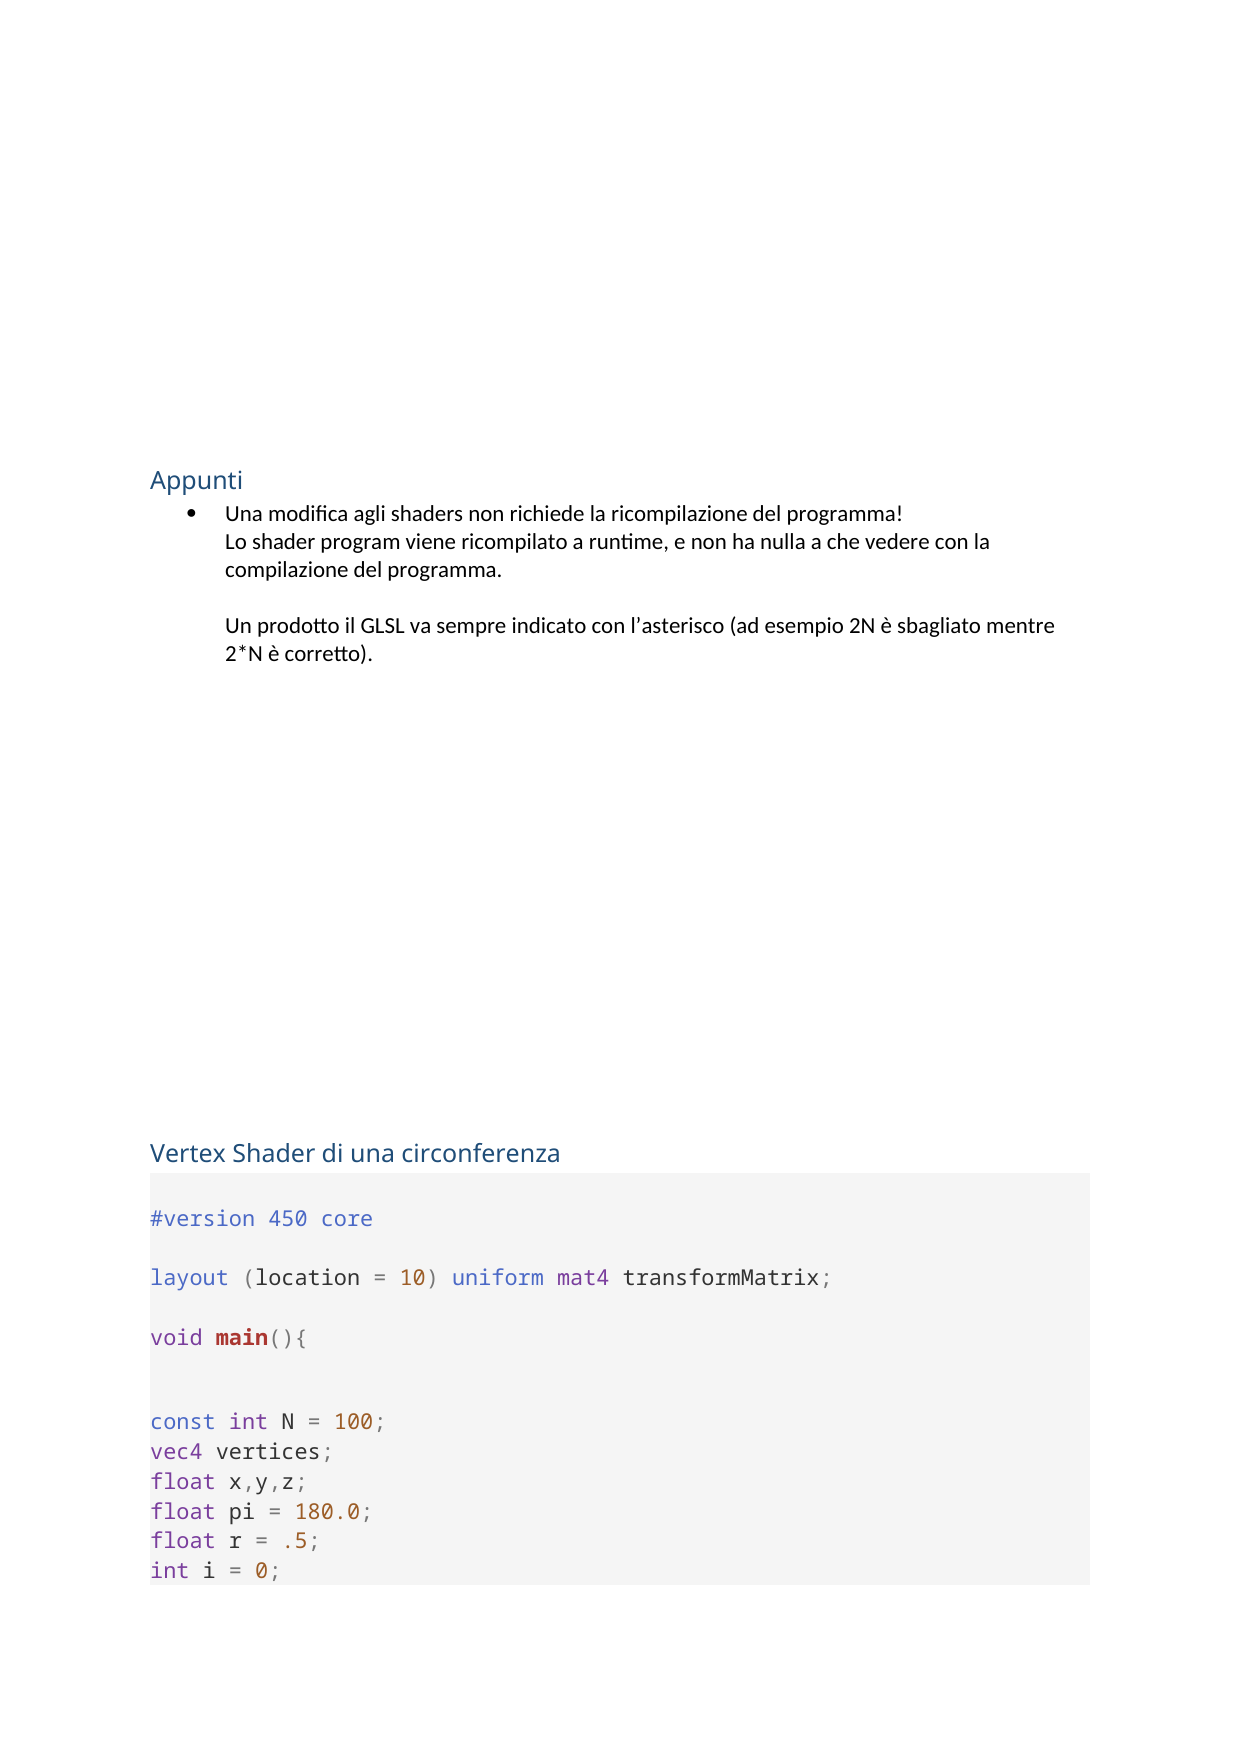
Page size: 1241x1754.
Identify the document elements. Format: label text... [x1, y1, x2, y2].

text Lo shader program viene ricompilato a runtime, e non ha nulla a che vedere con la compilazione del programma. [225, 527, 1090, 583]
text void main(){ [150, 1322, 1090, 1352]
text Un prodotto il GLSL va sempre indicato con l’asterisco (ad esempio 2N è sbagliato mentre 2*N è corretto). [225, 611, 1090, 667]
text int i = 0; [150, 1555, 1090, 1585]
text float pi = 180.0; [150, 1496, 1090, 1526]
subtitle Vertex Shader di una circonferenza [150, 1136, 1090, 1170]
text layout (location = 10) uniform mat4 transformMatrix; [150, 1262, 1090, 1292]
text vec4 vertices; [150, 1436, 1090, 1466]
list Una modifica agli shaders non richiede la ricompilazione del programma! [187, 499, 1090, 527]
text const int N = 100; [150, 1406, 1090, 1436]
text float x,y,z; [150, 1466, 1090, 1496]
text float r = .5; [150, 1526, 1090, 1555]
text #version 450 core [150, 1203, 1090, 1232]
subtitle Appunti [150, 462, 1090, 496]
